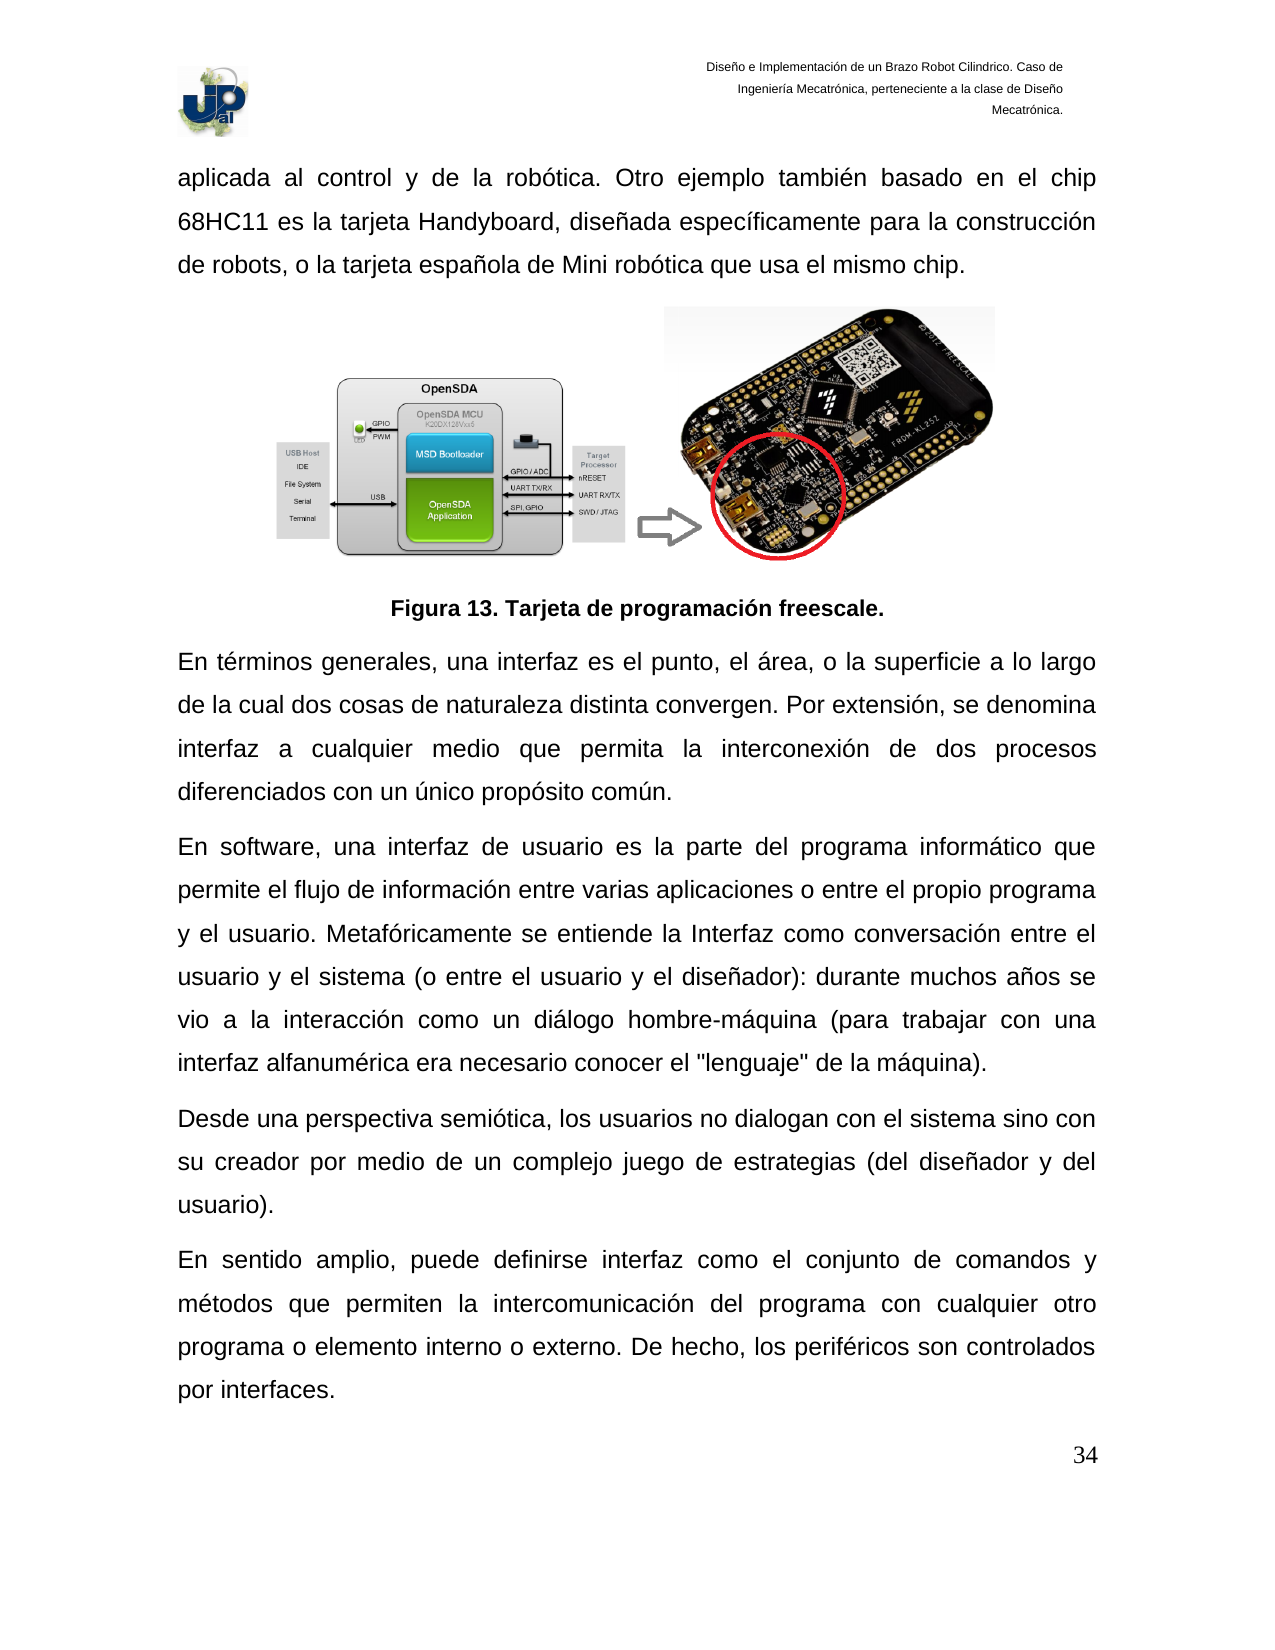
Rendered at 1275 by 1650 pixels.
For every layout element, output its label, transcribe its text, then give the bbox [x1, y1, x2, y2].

text En términos generales, una interfaz es el punto, el área, o la superficie a lo largo de la cual dos cosas de naturaleza distinta convergen. Por extensión, se denomina interfaz a cualquier medio que permita la interconexión de dos procesos diferenciados con un único propósito común. [177, 647, 1098, 806]
text Desde una perspectiva semiótica, los usuarios no dialogan con el sistema sino con su creador por medio de un complejo juego de estrategias (del diseñador y del usuario). [177, 1104, 1098, 1219]
picture [273, 305, 1003, 569]
text En sentido amplio, puede definirse interfaz como el conjunto de comandos y métodos que permiten la intercomunicación del programa con cualquier otro programa o elemento interno o externo. De hecho, los periféricos son controlados por interfaces. [177, 1246, 1098, 1404]
text En software, una interfaz de usuario es la parte del programa informático que permite el flujo de información entre varias aplicaciones o entre el propio programa y el usuario. Metafóricamente se entiende la Interfaz como conversación entre el usuario y el sistema (o entre el usuario y el diseñador): durante muchos años se vio a la interacción como un diálogo hombre-máquina (para trabajar con una interfaz alfanumérica era necesario conocer el "lenguaje" de la máquina). [177, 832, 1098, 1077]
text Figura 13. Tarjeta de programación freescale. [177, 595, 1098, 622]
picture [177, 66, 249, 137]
